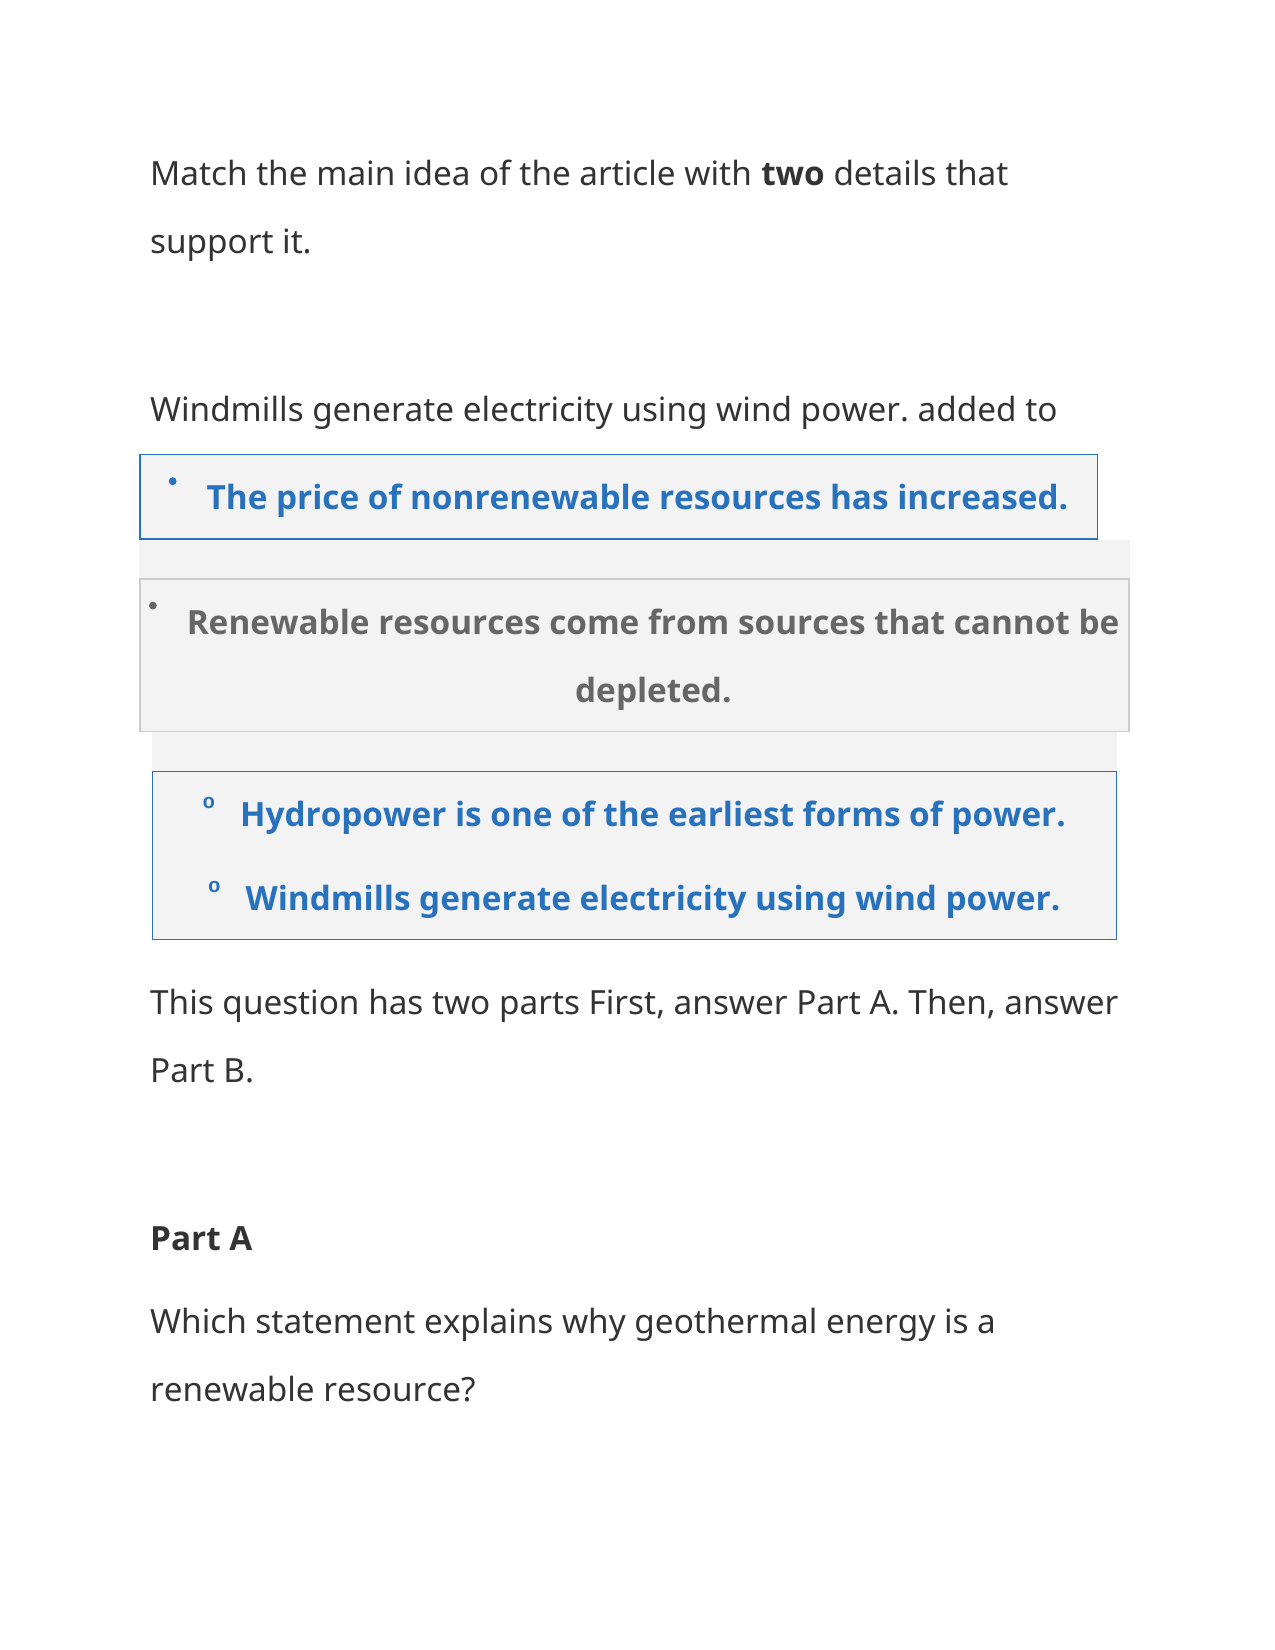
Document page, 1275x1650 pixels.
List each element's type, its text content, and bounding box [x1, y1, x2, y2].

list Hydropower is one of the earliest forms of power. [153, 772, 1116, 836]
text Match the main idea of the article with two details that support it. [150, 150, 1125, 263]
text Part A [150, 1214, 1125, 1260]
text Which statement explains why geothermal energy is a renewable resource? [150, 1298, 1125, 1412]
text This question has two parts First, answer Part A. Then, answer Part B. [150, 979, 1125, 1092]
text Windmills generate electricity using wind power. added to [150, 386, 1125, 431]
list Renewable resources come from sources that cannot be depleted. [141, 580, 1128, 731]
list Windmills generate electricity using wind power. [153, 854, 1116, 939]
list The price of nonrenewable resources has increased. [141, 455, 1097, 538]
